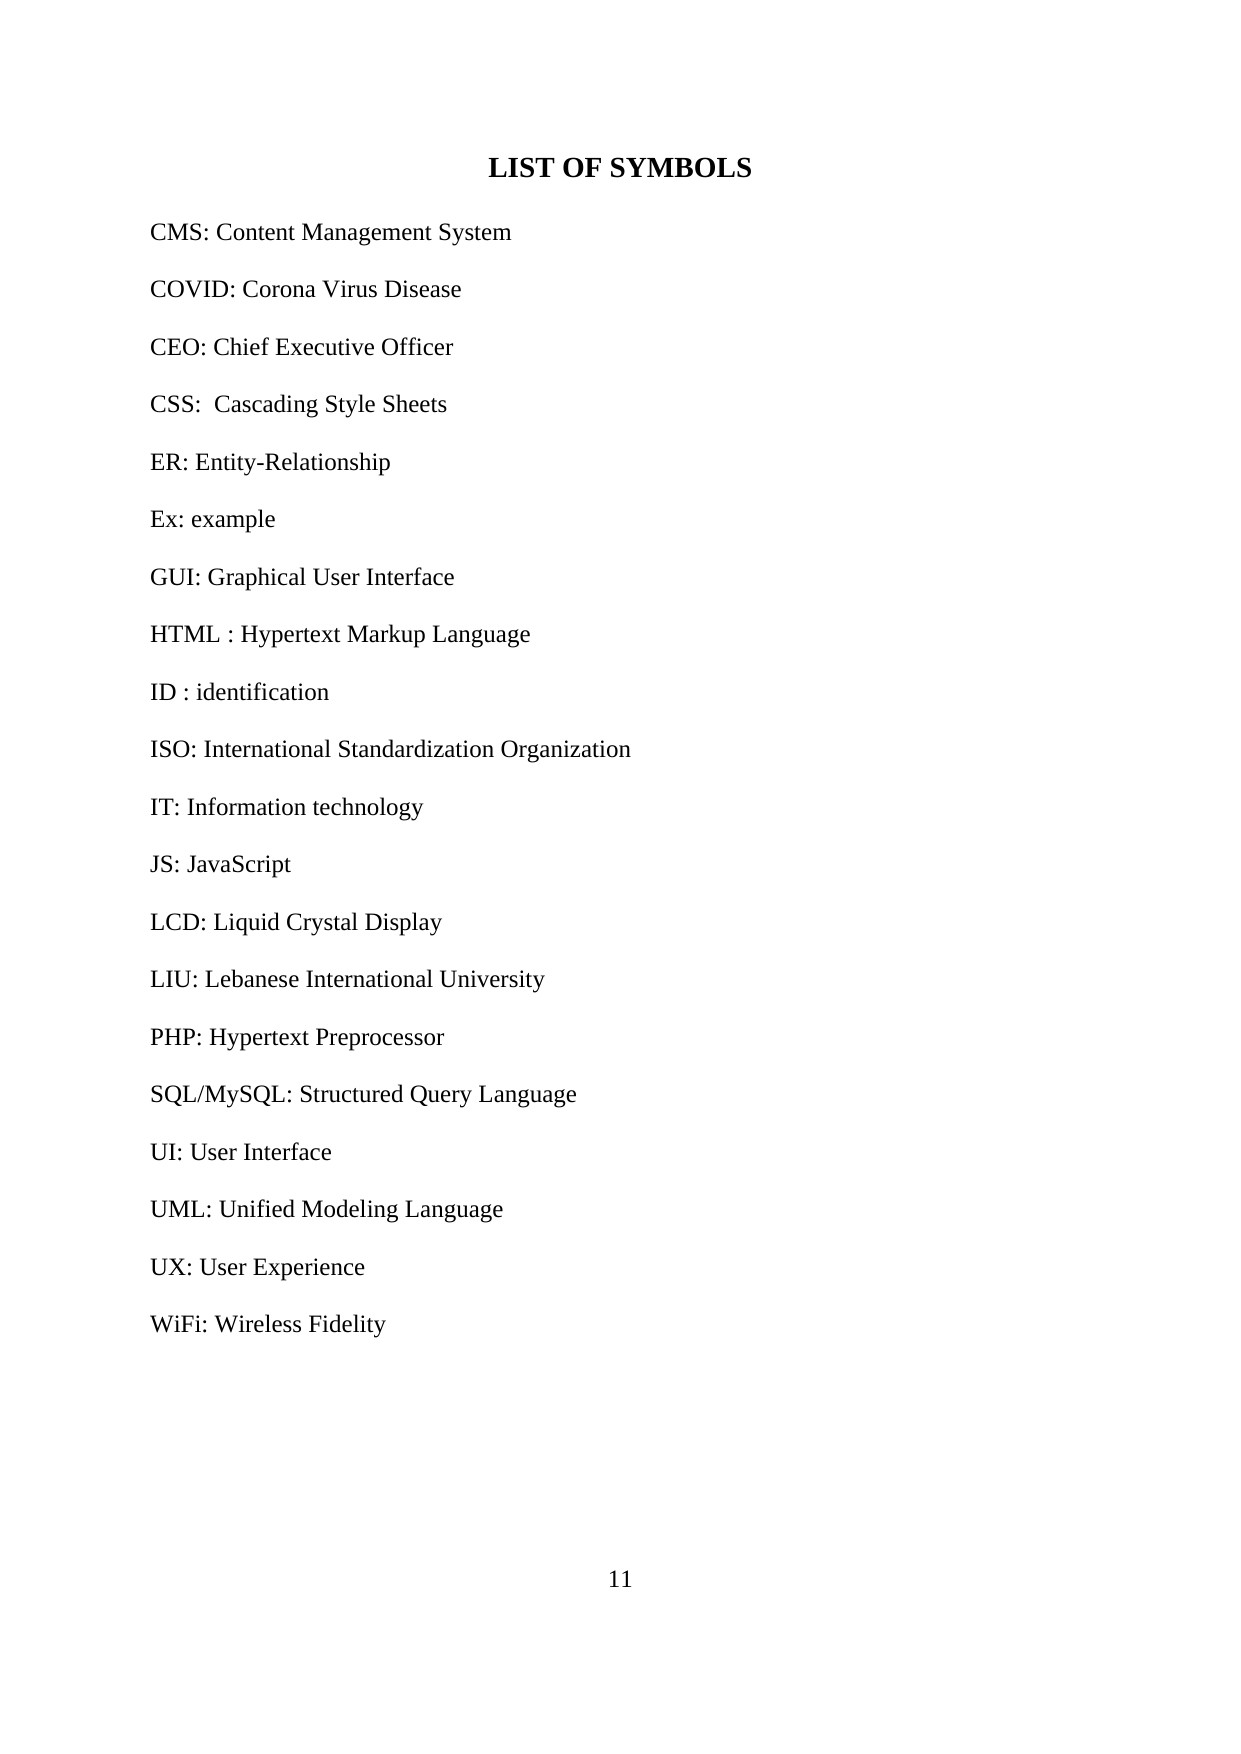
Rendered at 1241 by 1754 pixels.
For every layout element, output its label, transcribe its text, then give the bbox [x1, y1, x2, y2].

text UML: Unified Modeling Language [150, 1194, 1090, 1223]
text LIU: Lebanese International University [150, 964, 1090, 993]
text IT: Information technology [150, 792, 1090, 821]
text UI: User Interface [150, 1137, 1090, 1166]
text COVID: Corona Virus Disease [150, 274, 1090, 303]
text Ex: example [150, 504, 1090, 533]
text SQL/MySQL: Structured Query Language [150, 1079, 1090, 1108]
text ISO: International Standardization Organization [150, 734, 1090, 763]
text JS: JavaScript [150, 849, 1090, 878]
text HTML : Hypertext Markup Language [150, 619, 1090, 648]
text WiFi: Wireless Fidelity [150, 1309, 1090, 1338]
text LCD: Liquid Crystal Display [150, 907, 1090, 936]
text ER: Entity-Relationship [150, 447, 1090, 476]
text GUI: Graphical User Interface [150, 562, 1090, 591]
text LIST OF SYMBOLS [150, 150, 1090, 183]
text CMS: Content Management System [150, 217, 1090, 246]
text CEO: Chief Executive Officer [150, 332, 1090, 361]
text ID : identification [150, 677, 1090, 706]
text PHP: Hypertext Preprocessor [150, 1022, 1090, 1051]
text UX: User Experience [150, 1252, 1090, 1281]
text CSS: Cascading Style Sheets [150, 389, 1090, 418]
